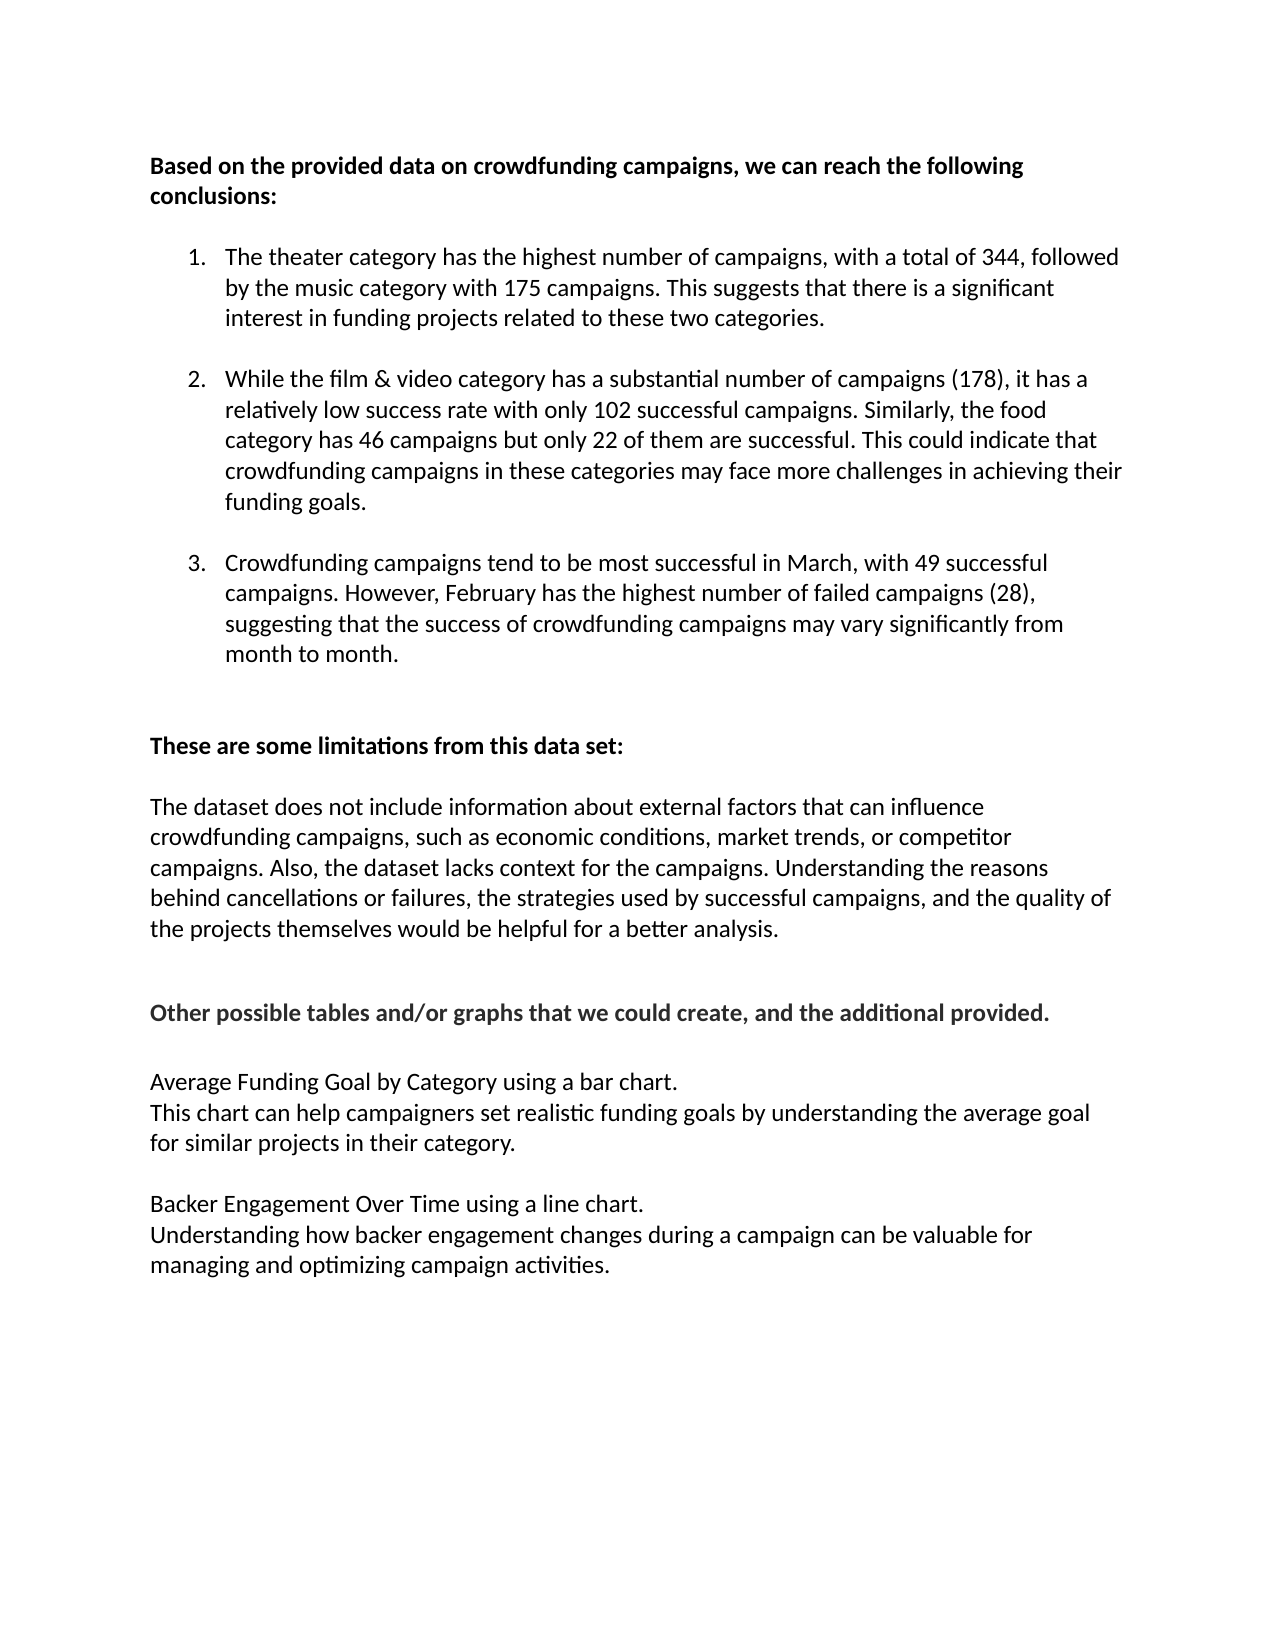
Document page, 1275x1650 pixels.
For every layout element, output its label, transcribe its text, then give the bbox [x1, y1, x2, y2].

text These are some limitations from this data set: [150, 730, 1125, 760]
text Backer Engagement Over Time using a line chart. [150, 1188, 1125, 1219]
list The theater category has the highest number of campaigns, with a total of 344, followed by the music category with 175 campaigns. This suggests that there is a significant interest in funding projects related to these two categories. [187, 242, 1125, 333]
list While the film & video category has a substantial number of campaigns (178), it has a relatively low success rate with only 102 successful campaigns. Similarly, the food category has 46 campaigns but only 22 of them are successful. This could indicate that crowdfunding campaigns in these categories may face more challenges in achieving their funding goals. [187, 364, 1125, 516]
text Average Funding Goal by Category using a bar chart. [150, 1066, 1125, 1097]
text Based on the provided data on crowdfunding campaigns, we can reach the following conclusions: [150, 150, 1125, 211]
text This chart can help campaigners set realistic funding goals by understanding the average goal for similar projects in their category. [150, 1097, 1125, 1158]
text Other possible tables and/or graphs that we could create, and the additional provided. [150, 990, 1125, 1027]
text Understanding how backer engagement changes during a campaign can be valuable for managing and optimizing campaign activities. [150, 1219, 1125, 1280]
text The dataset does not include information about external factors that can influence crowdfunding campaigns, such as economic conditions, market trends, or competitor campaigns. Also, the dataset lacks context for the campaigns. Understanding the reasons behind cancellations or failures, the strategies used by successful campaigns, and the quality of the projects themselves would be helpful for a better analysis. [150, 791, 1125, 943]
list Crowdfunding campaigns tend to be most successful in March, with 49 successful campaigns. However, February has the highest number of failed campaigns (28), suggesting that the success of crowdfunding campaigns may vary significantly from month to month. [187, 547, 1125, 669]
